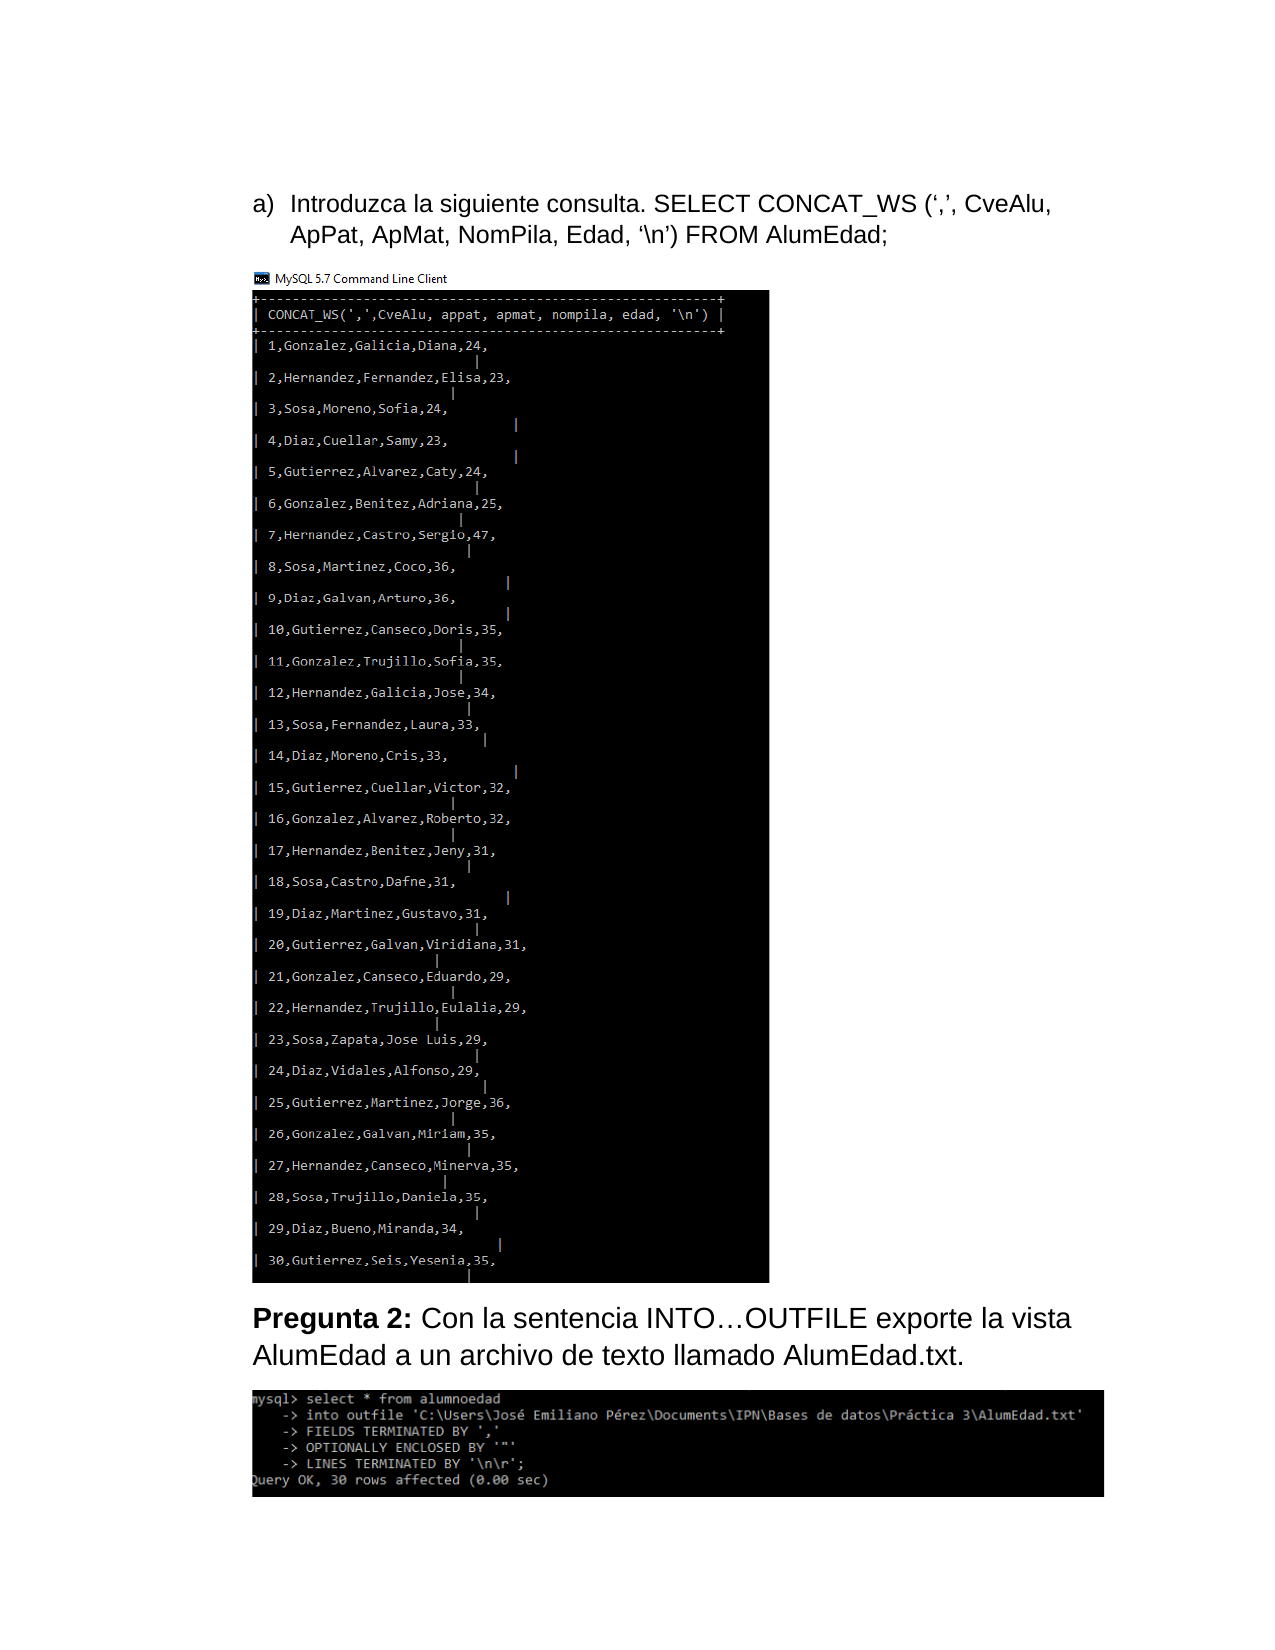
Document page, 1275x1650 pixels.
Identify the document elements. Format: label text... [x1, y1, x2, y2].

list Introduzca la siguiente consulta. SELECT CONCAT_WS (‘,’, CveAlu, ApPat, ApMat, NomPila, Edad, ‘\n’) FROM AlumEdad; [252, 189, 1098, 249]
picture [252, 267, 770, 1283]
text Pregunta 2: Con la sentencia INTO…OUTFILE exporte la vista AlumEdad a un archivo de texto llamado AlumEdad.txt. [252, 1301, 1098, 1371]
picture [252, 1390, 1105, 1497]
